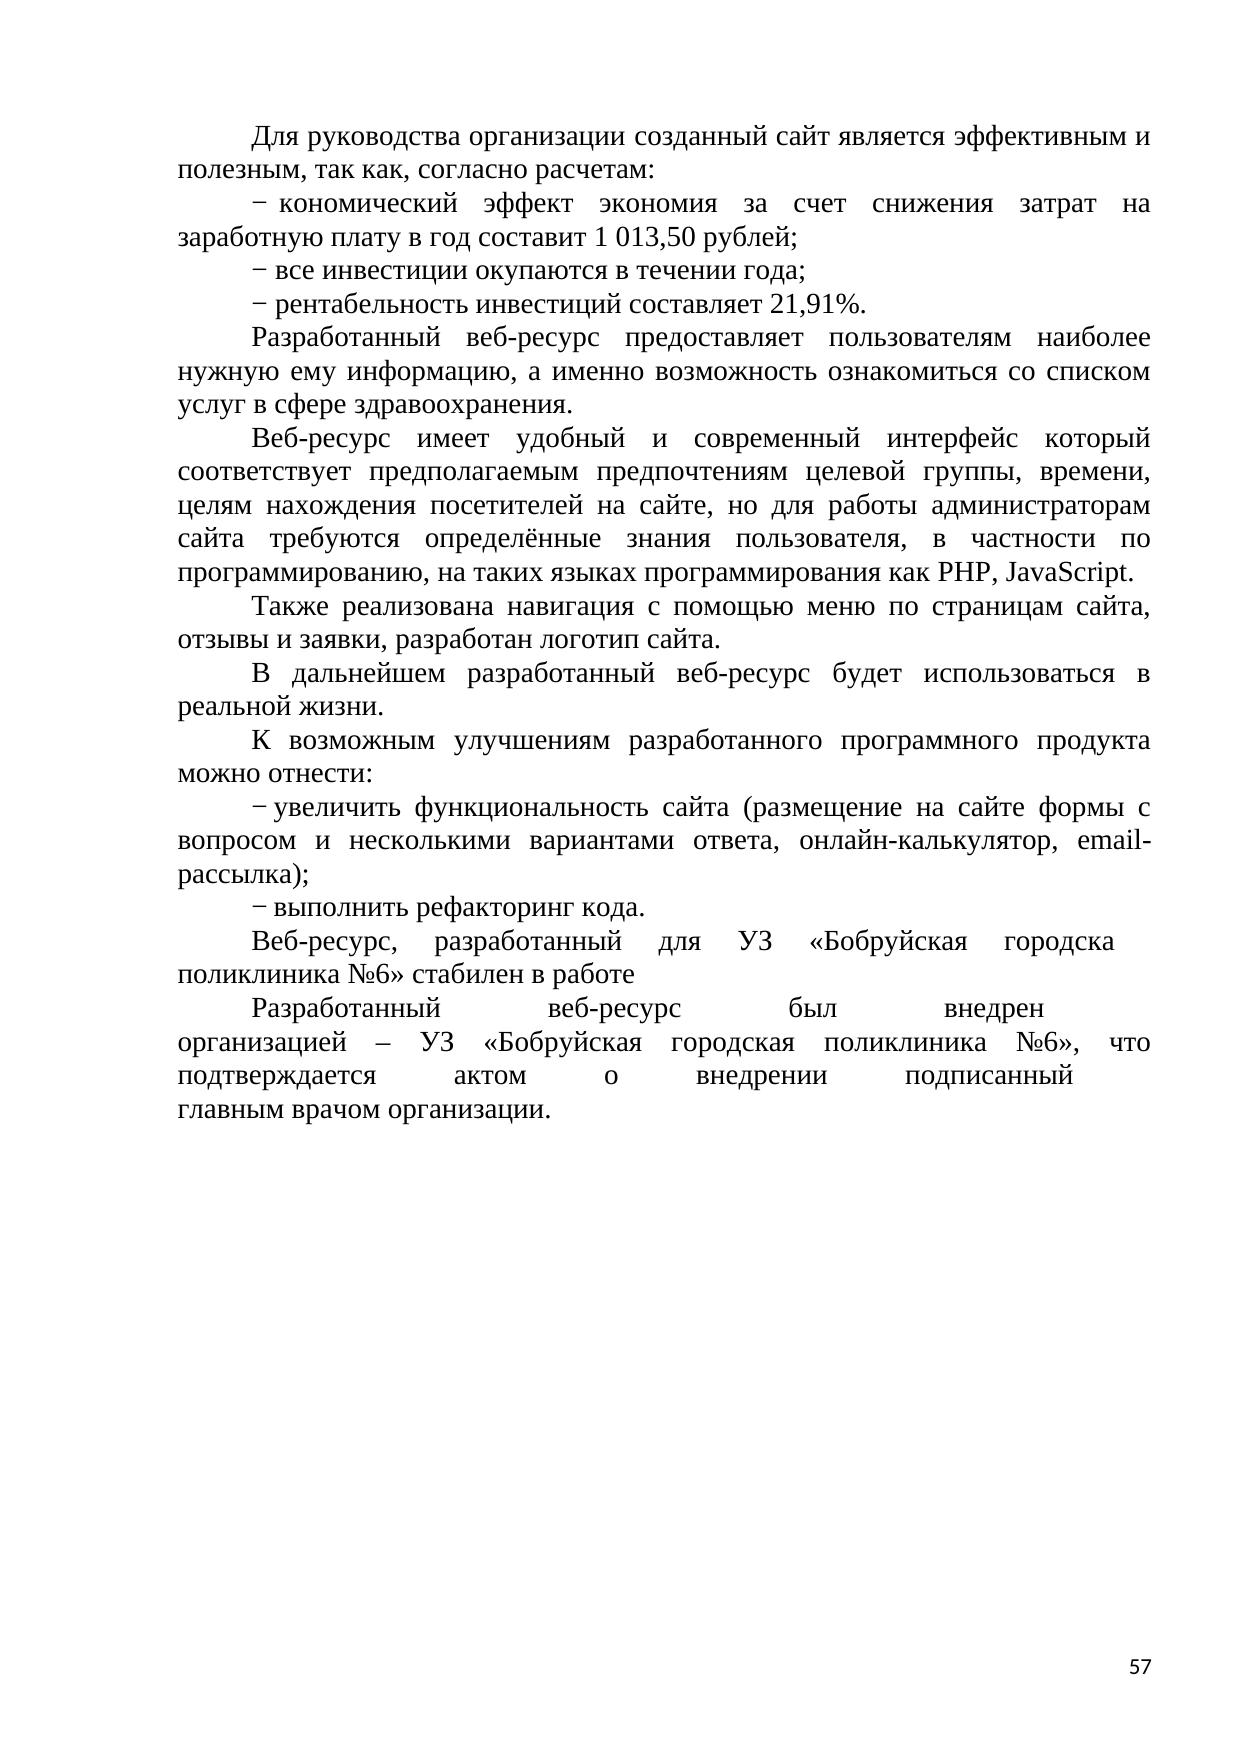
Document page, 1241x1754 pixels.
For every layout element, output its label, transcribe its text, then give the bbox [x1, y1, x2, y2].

list − все инвестиции окупаются в течении года; [251, 252, 1152, 286]
text Разработанный веб-ресурс был внедрен организацией – УЗ «Бобруйская городская поликлиника №6», что подтверждается актом о внедрении подписанный главным врачом организации. [177, 990, 1152, 1124]
text В дальнейшем разработанный веб-ресурс будет использоваться в реальной жизни. [177, 655, 1152, 722]
list − увеличить функциональность сайта (размещение на сайте формы с вопросом и несколькими вариантами ответа, онлайн-калькулятор, email-рассылка); [177, 789, 1152, 889]
text − рентабельность инвестиций составляет 21,91%. [177, 286, 1152, 319]
text Для руководства организации созданный сайт является эффективным и полезным, так как, согласно расчетам: [177, 118, 1152, 185]
list Веб-ресурс, разработанный для УЗ «Бобруйская городска поликлиника №6» стабилен в работе [177, 923, 1152, 990]
list −_кономический эффект экономия за счет снижения затрат на заработную плату в год составит 1 013,50 рублей; [177, 185, 1152, 252]
text Разработанный веб-ресурс предоставляет пользователям наиболее нужную ему информацию, а именно возможность ознакомиться со списком услуг в сфере здравоохранения. [177, 319, 1152, 420]
text Веб-ресурс имеет удобный и современный интерфейс который соответствует предполагаемым предпочтениям целевой группы, времени, целям нахождения посетителей на сайте, но для работы администраторам сайта требуются определённые знания пользователя, в частности по программированию, на таких языках программирования как PHP, JavaScript. [177, 420, 1152, 588]
text К возможным улучшениям разработанного программного продукта можно отнести: [177, 722, 1152, 789]
text Также реализована навигация с помощью меню по страницам сайта, отзывы и заявки, разработан логотип сайта. [177, 588, 1152, 655]
list − выполнить рефакторинг кода. [177, 889, 1152, 923]
